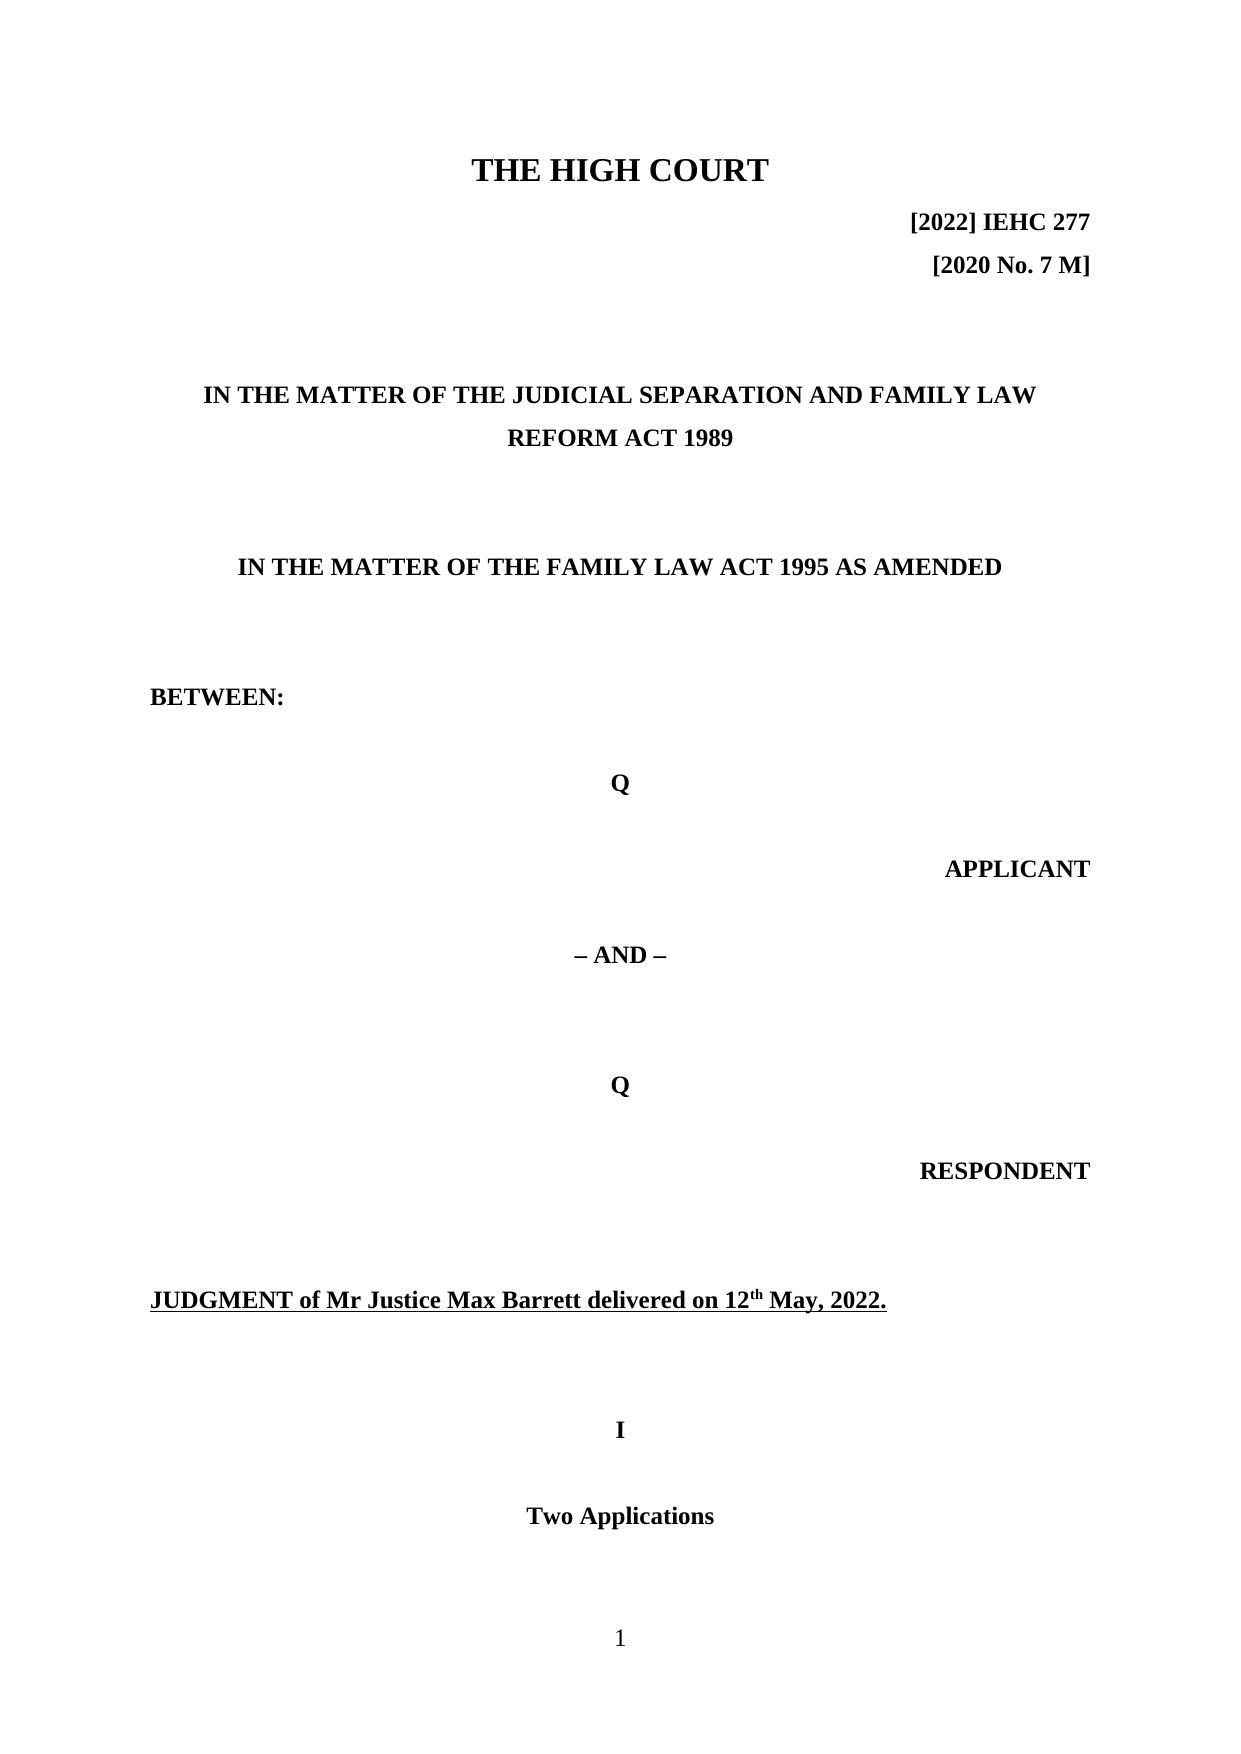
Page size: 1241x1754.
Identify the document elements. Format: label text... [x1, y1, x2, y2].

list [2020 No. 7 M] [150, 251, 1090, 279]
list Two Applications [150, 1501, 1090, 1530]
list BETWEEN: [150, 682, 1090, 711]
list THE HIGH COURT [150, 150, 1090, 188]
list – AND – [150, 941, 1090, 969]
list Q [150, 1070, 1090, 1099]
list Q [150, 768, 1090, 797]
list IN THE MATTER OF THE JUDICIAL SEPARATION AND FAMILY LAW REFORM ACT 1989 [150, 380, 1090, 452]
list JUDGMENT of Mr Justice Max Barrett delivered on 12th May, 2022. [150, 1286, 1090, 1314]
list I [150, 1415, 1090, 1444]
list IN THE MATTER OF THE FAMILY LAW ACT 1995 AS AMENDED [150, 552, 1090, 581]
list RESPONDENT [150, 1156, 1090, 1185]
list APPLICANT [150, 854, 1090, 883]
list [2022] IEHC 277 [150, 207, 1090, 236]
